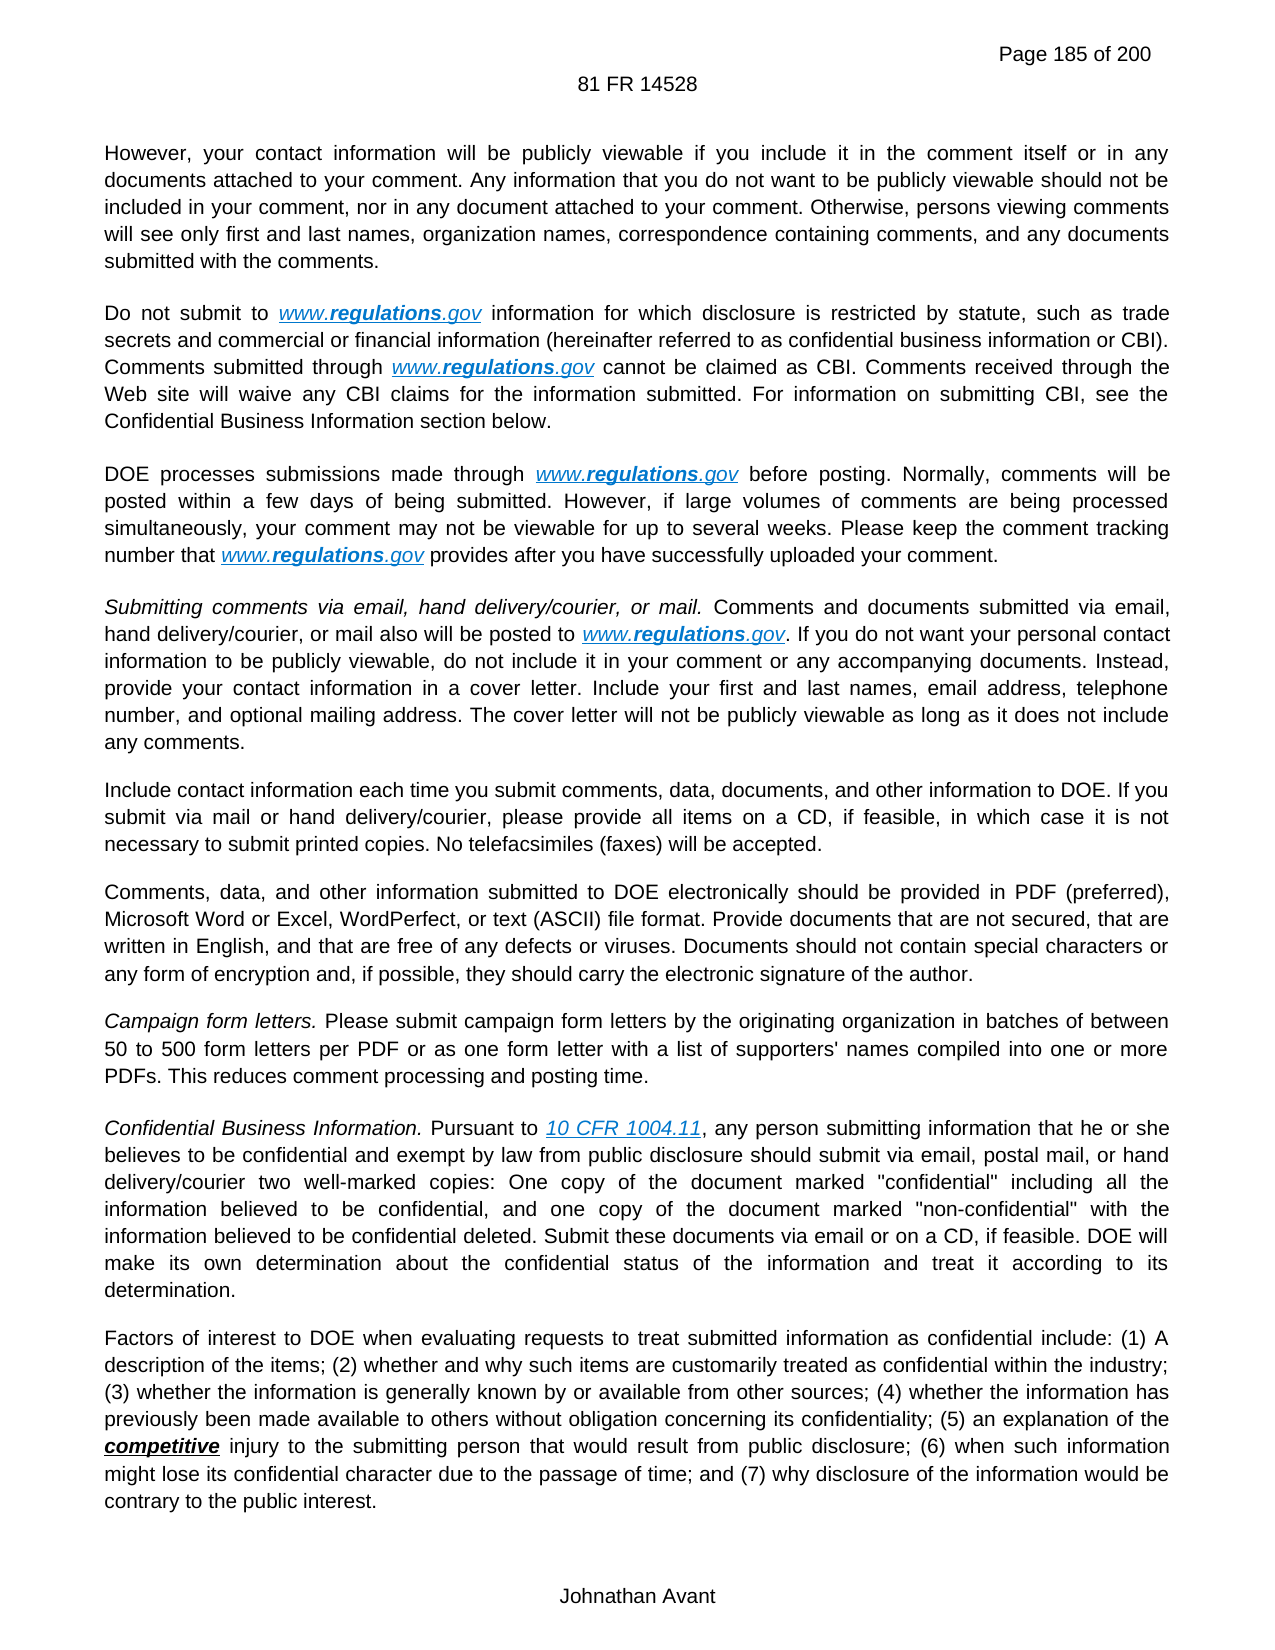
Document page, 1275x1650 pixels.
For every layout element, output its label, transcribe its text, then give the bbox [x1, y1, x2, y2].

text Include contact information each time you submit comments, data, documents, and other information to DOE. If you submit via mail or hand delivery/courier, please provide all items on a CD, if feasible, in which case it is not necessary to submit printed copies. No telefacsimiles (faxes) will be accepted. [104, 775, 1171, 856]
text DOE processes submissions made through www.regulations.gov before posting. Normally, comments will be posted within a few days of being submitted. However, if large volumes of comments are being processed simultaneously, your comment may not be viewable for up to several weeks. Please keep the comment tracking number that www.regulations.gov provides after you have successfully uploaded your comment. [104, 458, 1171, 567]
text Do not submit to www.regulations.gov information for which disclosure is restricted by statute, such as trade secrets and commercial or financial information (hereinafter referred to as confidential business information or CBI). Comments submitted through www.regulations.gov cannot be claimed as CBI. Comments received through the Web site will waive any CBI claims for the information submitted. For information on submitting CBI, see the Confidential Business Information section below. [104, 298, 1171, 433]
text Factors of interest to DOE when evaluating requests to treat submitted information as confidential include: (1) A description of the items; (2) whether and why such items are customarily treated as confidential within the industry; (3) whether the information is generally known by or available from other sources; (4) whether the information has previously been made available to others without obligation concerning its confidentiality; (5) an explanation of the competitive injury to the submitting person that would result from public disclosure; (6) when such information might lose its confidential character due to the passage of time; and (7) why disclosure of the information would be contrary to the public interest. [104, 1323, 1171, 1512]
text Campaign form letters. Please submit campaign form letters by the originating organization in batches of between 50 to 500 form letters per PDF or as one form letter with a list of supporters' names compiled into one or more PDFs. This reduces comment processing and posting time. [104, 1006, 1171, 1087]
text However, your contact information will be publicly viewable if you include it in the comment itself or in any documents attached to your comment. Any information that you do not want to be publicly viewable should not be included in your comment, nor in any document attached to your comment. Otherwise, persons viewing comments will see only first and last names, organization names, correspondence containing comments, and any documents submitted with the comments. [104, 137, 1171, 273]
text Submitting comments via email, hand delivery/courier, or mail. Comments and documents submitted via email, hand delivery/courier, or mail also will be posted to www.regulations.gov. If you do not want your personal contact information to be publicly viewable, do not include it in your comment or any accompanying documents. Instead, provide your contact information in a cover letter. Include your first and last names, email address, telephone number, and optional mailing address. The cover letter will not be publicly viewable as long as it does not include any comments. [104, 592, 1171, 754]
text Confidential Business Information. Pursuant to 10 CFR 1004.11, any person submitting information that he or she believes to be confidential and exempt by law from public disclosure should submit via email, postal mail, or hand delivery/courier two well-marked copies: One copy of the document marked "confidential" including all the information believed to be confidential, and one copy of the document marked "non-confidential" with the information believed to be confidential deleted. Submit these documents via email or on a CD, if feasible. DOE will make its own determination about the confidential status of the information and treat it according to its determination. [104, 1112, 1171, 1302]
text Comments, data, and other information submitted to DOE electronically should be provided in PDF (preferred), Microsoft Word or Excel, WordPerfect, or text (ASCII) file format. Provide documents that are not secured, that are written in English, and that are free of any defects or viruses. Documents should not contain special characters or any form of encryption and, if possible, they should carry the electronic signature of the author. [104, 877, 1171, 985]
